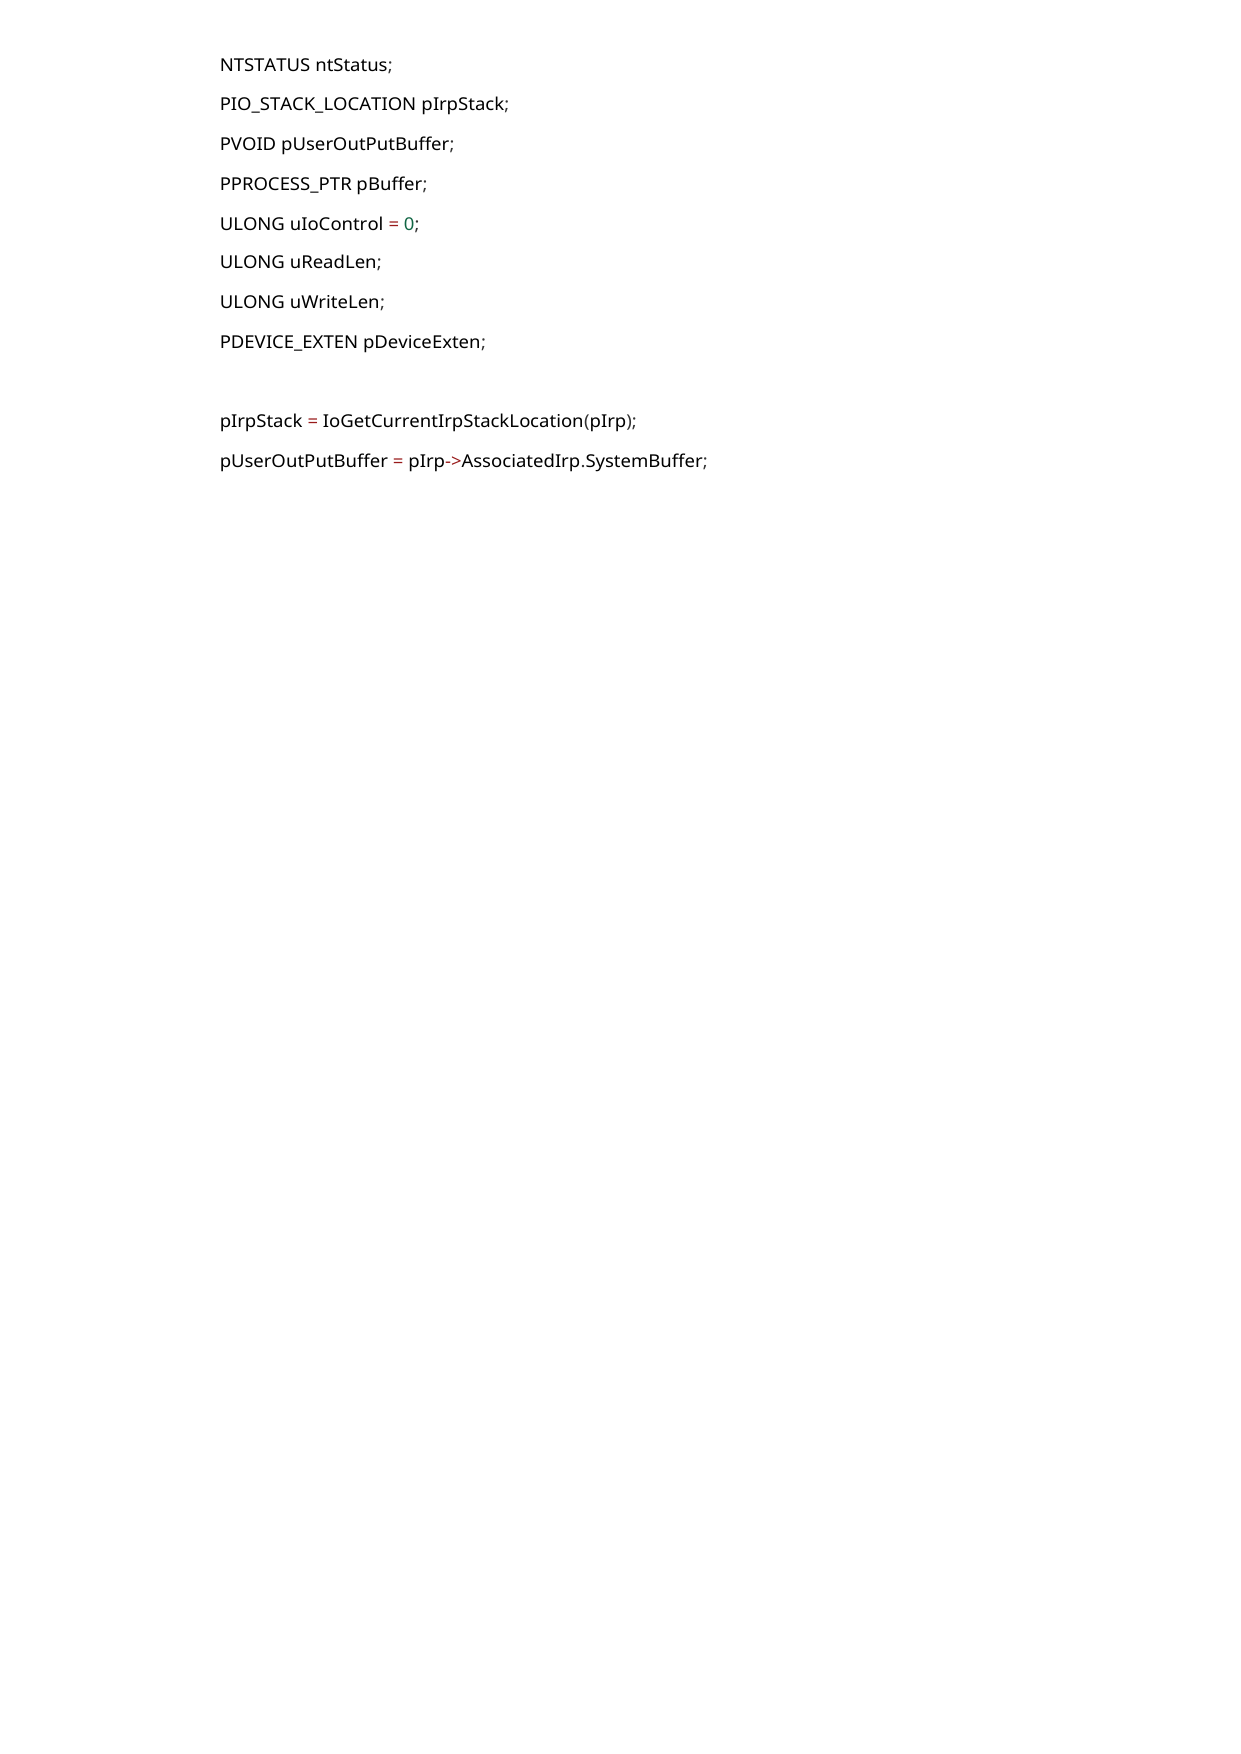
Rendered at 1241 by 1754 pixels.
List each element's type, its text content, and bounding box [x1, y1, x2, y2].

text NTSTATUS ntStatus; PIO_STACK_LOCATION pIrpStack; PVOID pUserOutPutBuffer; PPROCESS_PTR pBuffer; [219, 52, 542, 196]
text ULONG uWriteLen; PDEVICE_EXTEN pDeviceExten; [219, 289, 525, 354]
text pIrpStack = IoGetCurrentIrpStackLocation(pIrp); pUserOutPutBuffer = pIrp->AssociatedIrp.SystemBuffer; [219, 408, 806, 473]
text ULONG uIoControl = 0; ULONG uReadLen; [219, 212, 487, 274]
